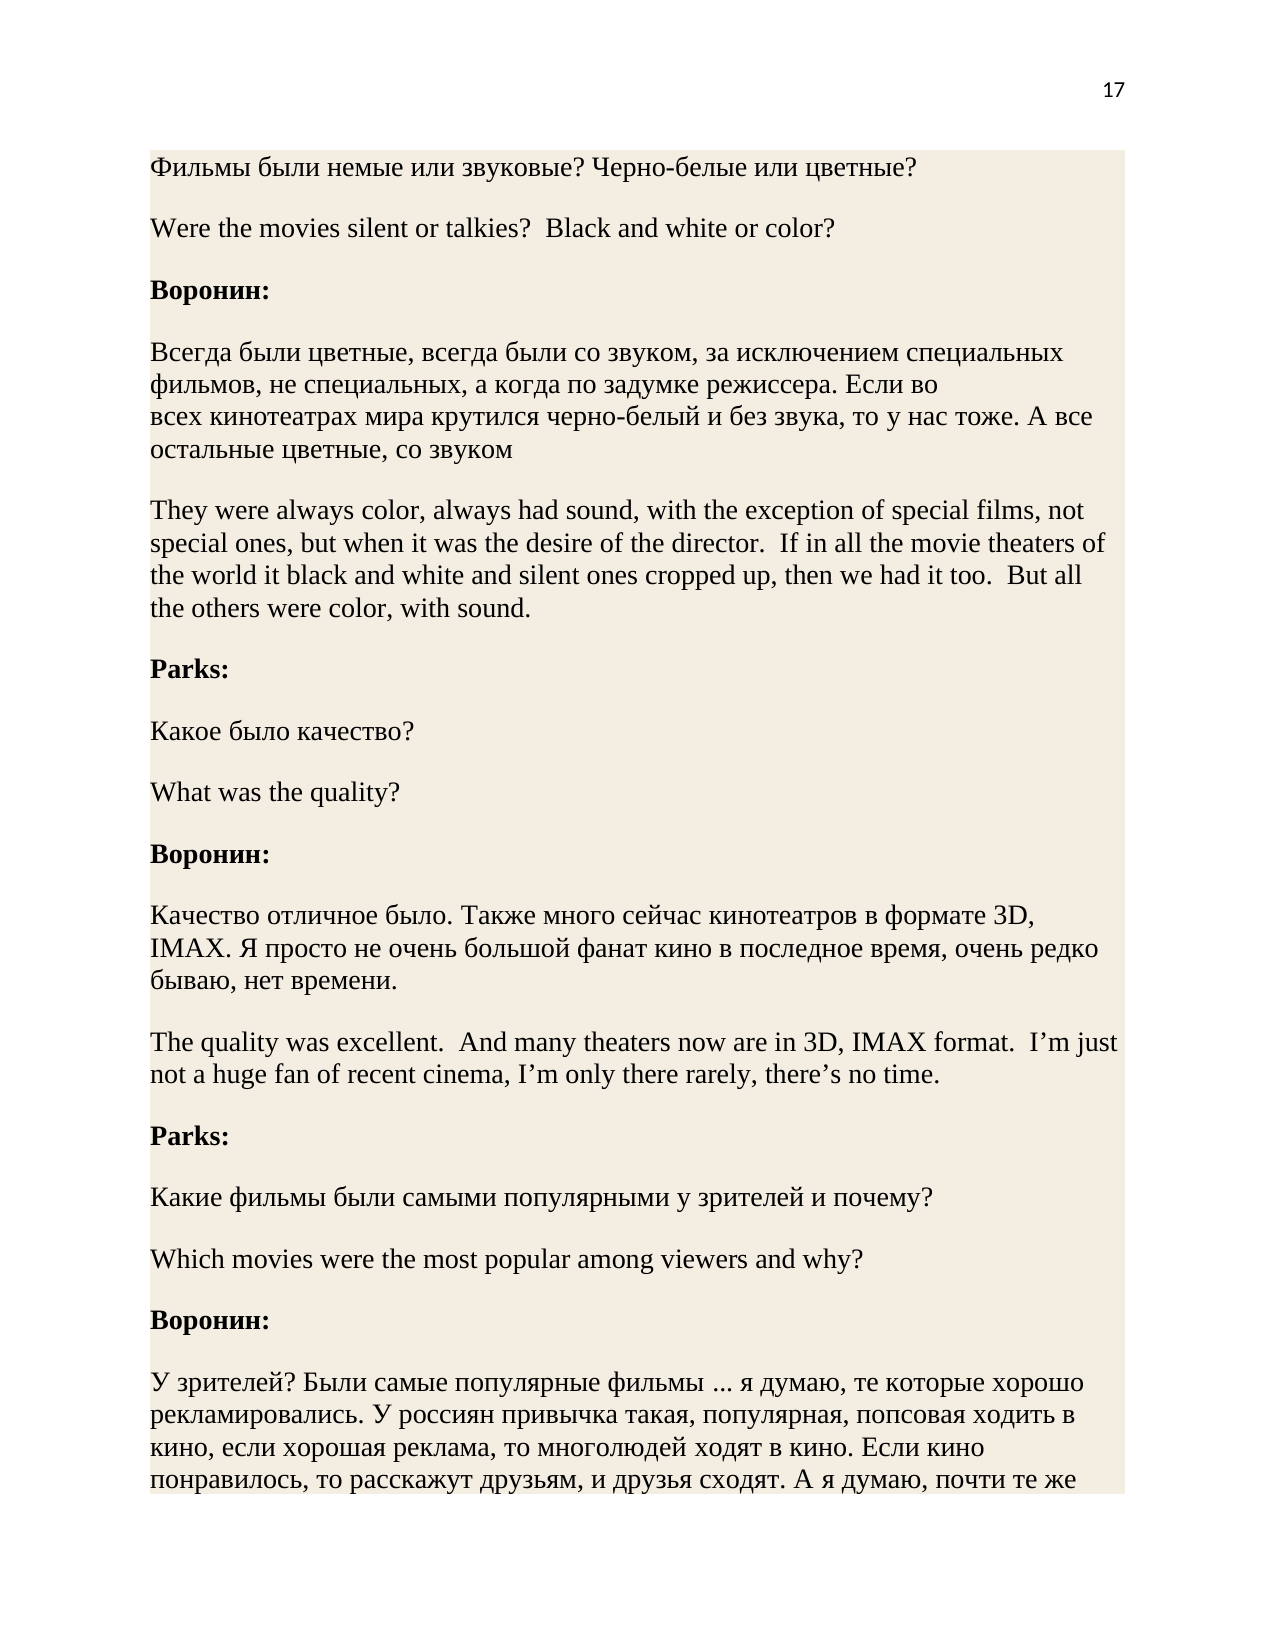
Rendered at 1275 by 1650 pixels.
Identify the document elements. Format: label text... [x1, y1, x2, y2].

text Всегда были цветные, всегда были со звуком, за исключением специальных фильмов, не специальных, а когда по задумке режиссера. Если во всех кинотеатрах мира крутился черно-белый и без звука, то у нас тоже. А все остальные цветные, со звуком [150, 335, 1125, 464]
text Which movies were the most popular among viewers and why? [150, 1242, 1125, 1274]
text Воронин: [150, 837, 1125, 869]
text Фильмы были немые или звуковые? Черно-белые или цветные? [150, 150, 1125, 182]
text Качество отличное было. Tакже много сейчас кинотеатров в формате 3D, IMAX. Я просто не очень большой фанат кино в последное время, очень редко бываю, нет времени. [150, 898, 1125, 996]
text Воронин: [150, 1303, 1125, 1336]
text Какое былo качество? [150, 714, 1125, 746]
text Were the movies silent or talkies? Black and white or color? [150, 212, 1125, 244]
text Parks: [150, 652, 1125, 684]
text What was the quality? [150, 775, 1125, 808]
text Какие фильмы были самыми популярными у зрителей и почему? [150, 1180, 1125, 1213]
text The quality was excellent. And many theaters now are in 3D, IMAX format. I’m just not a huge fan of recent cinema, I’m only there rarely, there’s no time. [150, 1025, 1125, 1089]
text Parks: [150, 1119, 1125, 1151]
text They were always color, always had sound, with the exception of special films, not special ones, but when it was the desire of the director. If in all the movie theaters of the world it black and white and silent ones cropped up, then we had it too. But all the others were color, with sound. [150, 493, 1125, 623]
text Воронин: [150, 273, 1125, 306]
